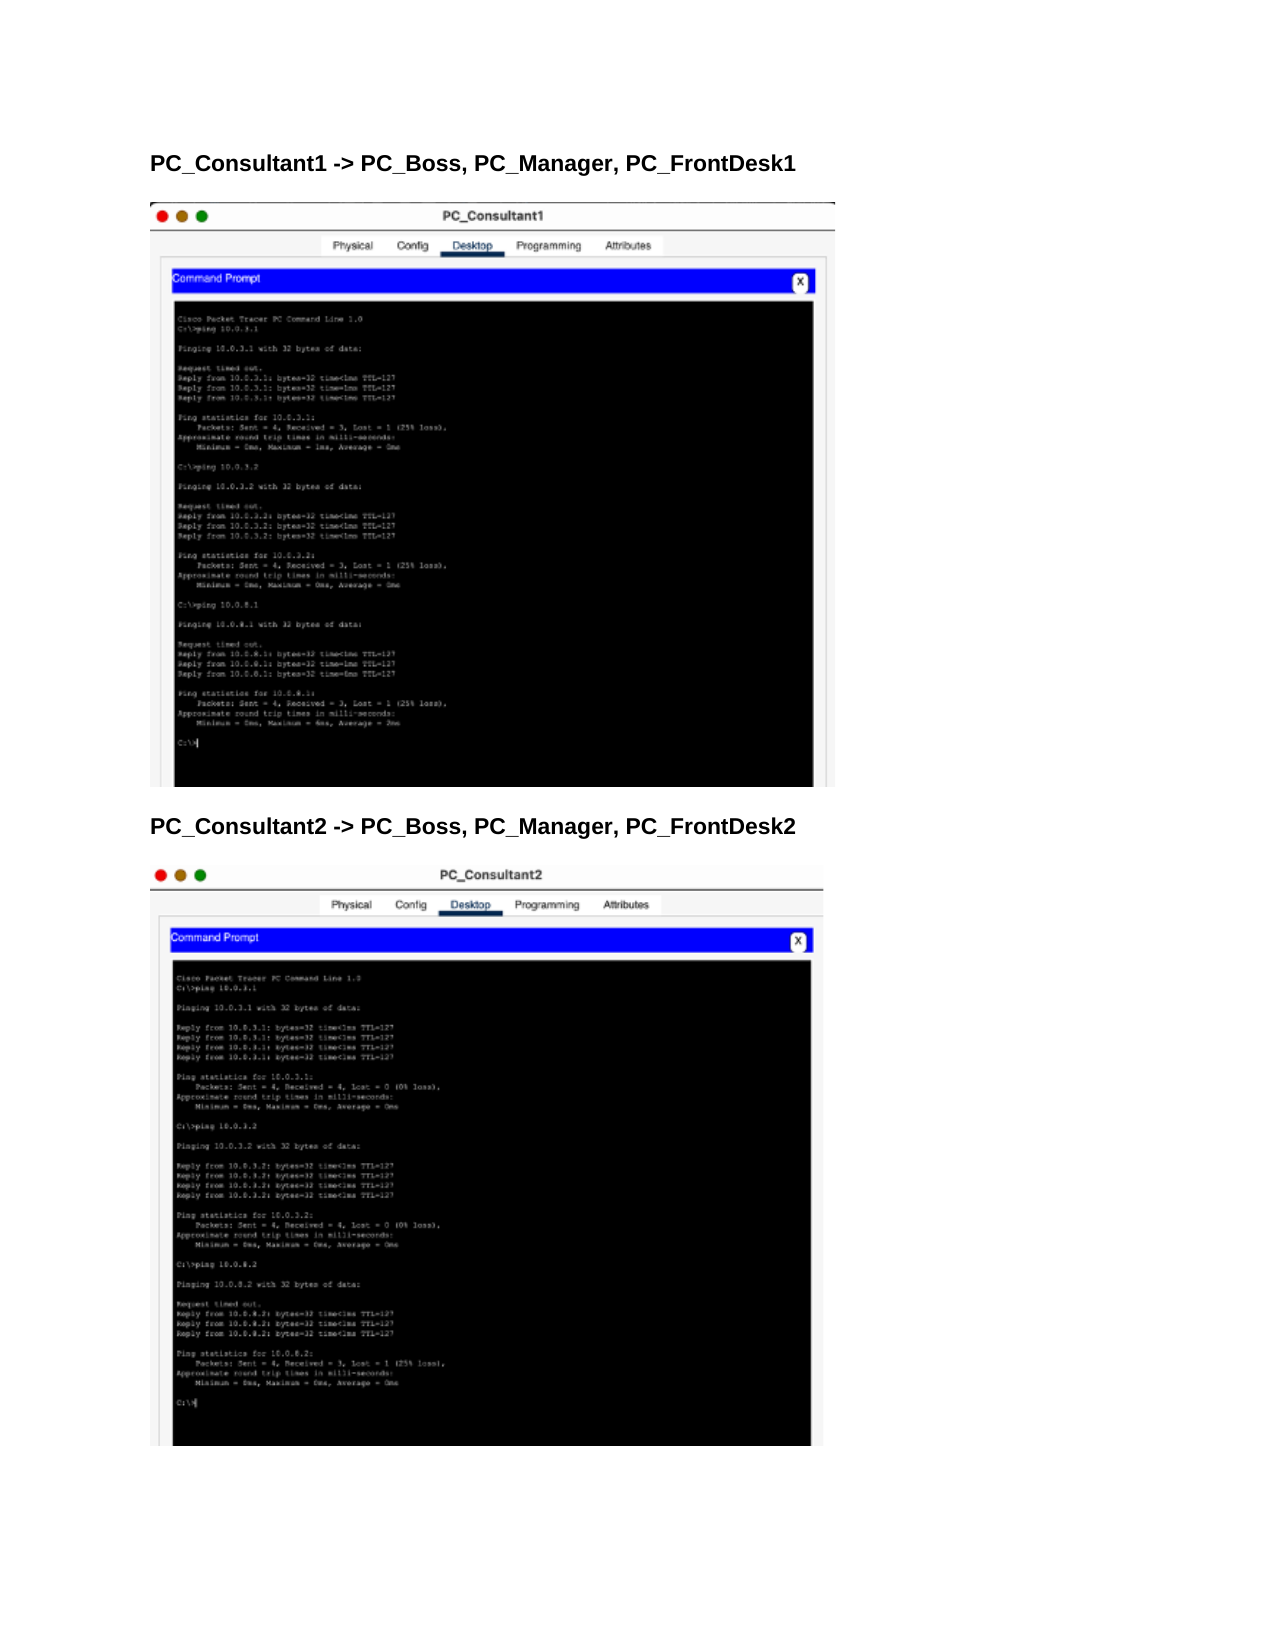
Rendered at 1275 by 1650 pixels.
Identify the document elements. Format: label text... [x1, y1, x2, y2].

picture [150, 202, 836, 787]
picture [150, 865, 824, 1446]
